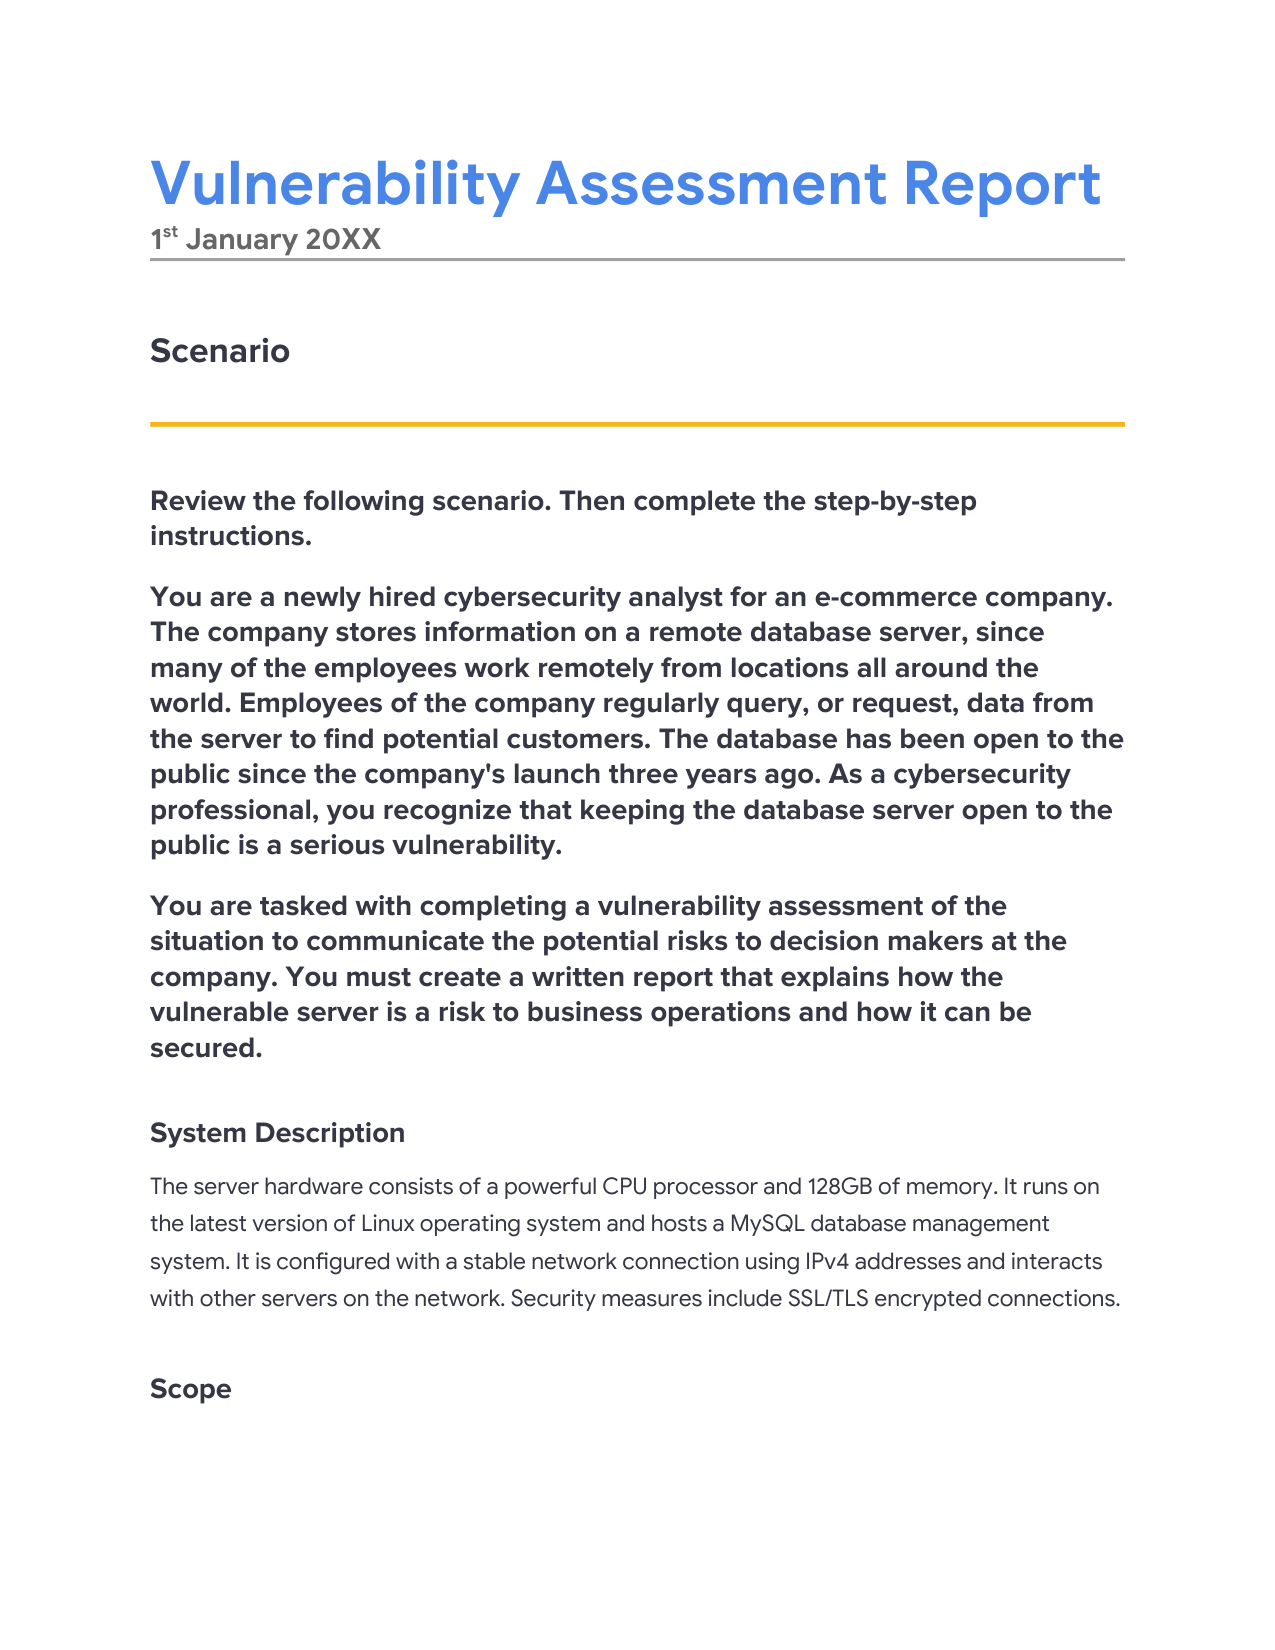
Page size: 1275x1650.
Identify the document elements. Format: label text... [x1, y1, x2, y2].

text The server hardware consists of a powerful CPU processor and 128GB of memory. It runs on the latest version of Linux operating system and hosts a MySQL database management system. It is configured with a stable network connection using IPv4 addresses and interacts with other servers on the network. Security measures include SSL/TLS encrypted connections. [150, 1172, 1125, 1313]
subtitle Scope [150, 1371, 1125, 1407]
picture [150, 422, 1125, 427]
subtitle You are tasked with completing a vulnerability assessment of the situation to communicate the potential risks to decision makers at the company. You must create a written report that explains how the vulnerable server is a risk to business operations and how it can be secured. [150, 888, 1125, 1066]
subtitle Scenario [150, 329, 1125, 373]
title Vulnerability Assessment Report [150, 146, 1125, 221]
subtitle Review the following scenario. Then complete the step-by-step instructions. [150, 483, 1125, 554]
subtitle You are a newly hired cybersecurity analyst for an e-commerce company. The company stores information on a remote database server, since many of the employees work remotely from locations all around the world. Employees of the company regularly query, or request, data from the server to find potential customers. The database has been open to the public since the company's launch three years ago. As a cybersecurity professional, you recognize that keeping the database server open to the public is a serious vulnerability. [150, 579, 1125, 863]
subtitle 1st January 20XX [150, 221, 1125, 258]
subtitle System Description [150, 1116, 1125, 1151]
